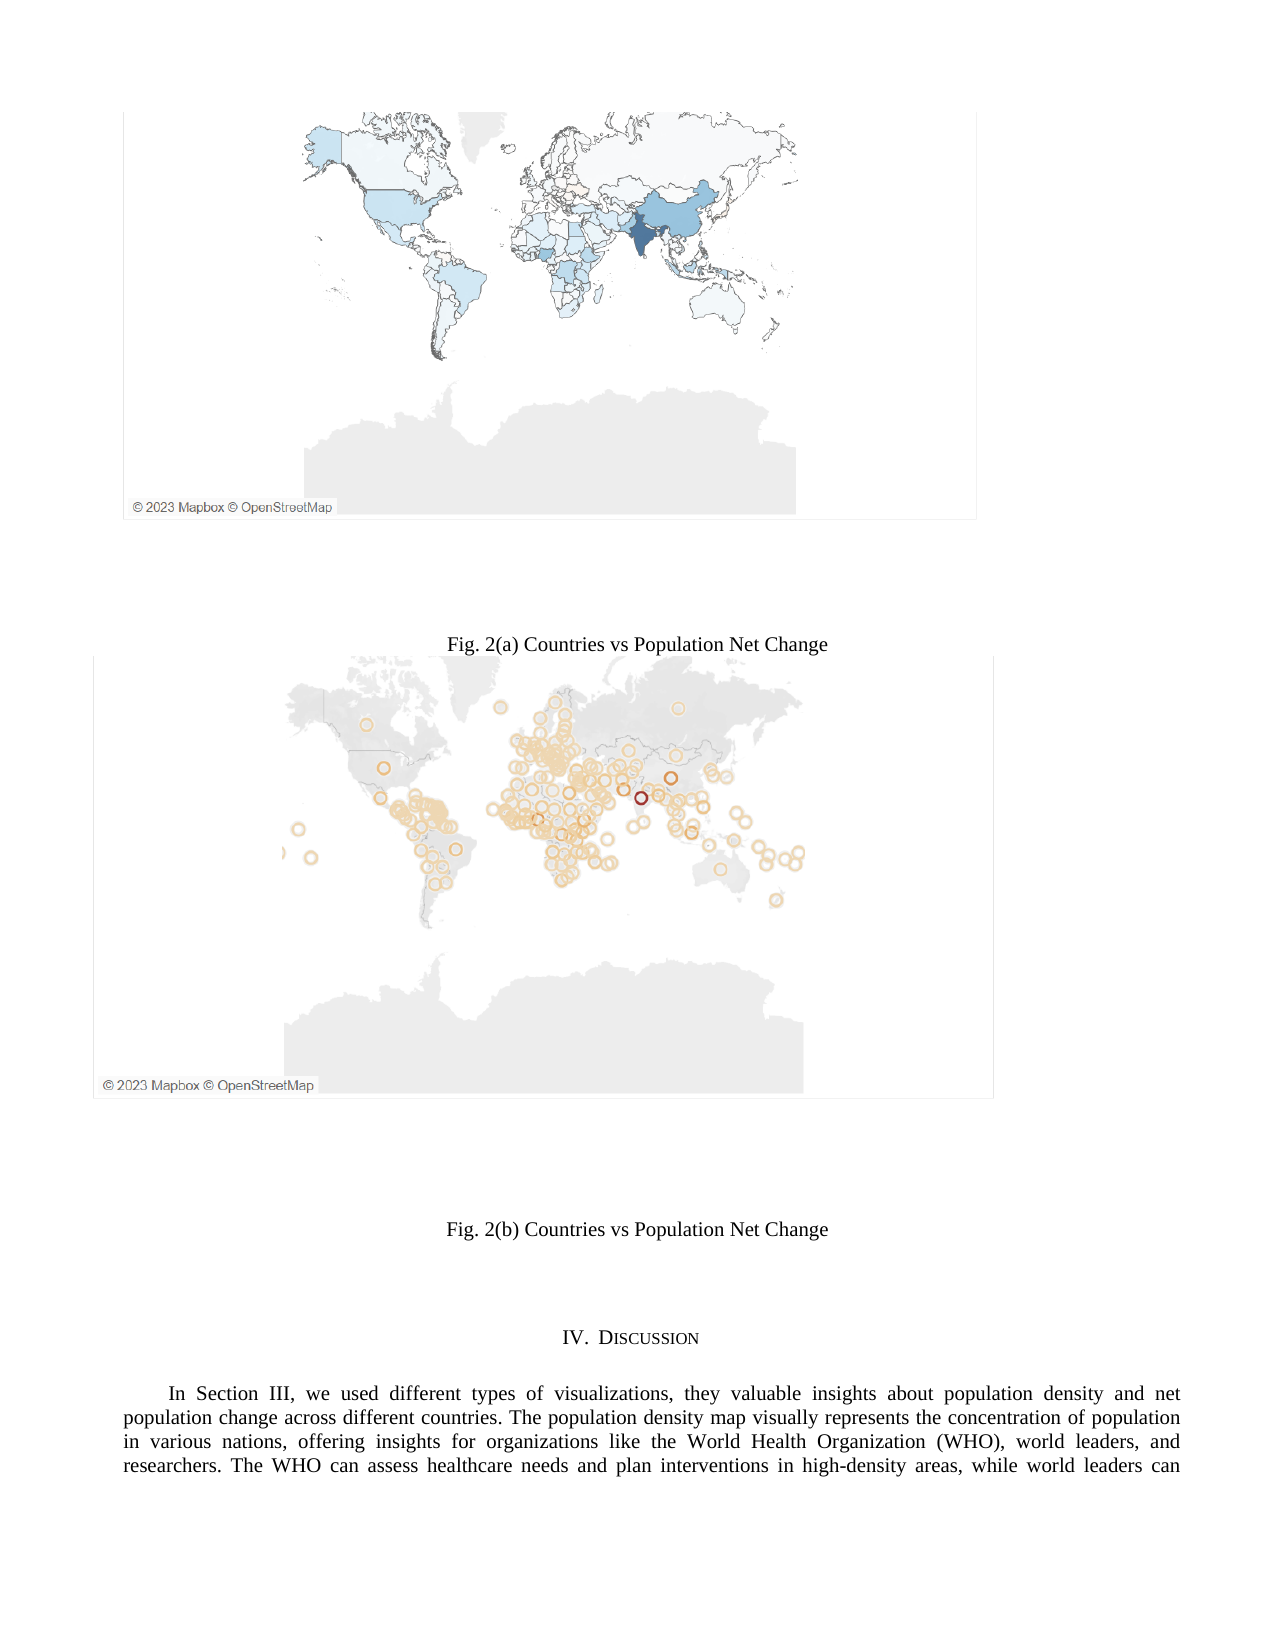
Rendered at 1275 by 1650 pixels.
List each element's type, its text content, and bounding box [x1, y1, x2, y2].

picture [93, 656, 1182, 1099]
text Fig. 2(a) Countries vs Population Net Change [93, 633, 1182, 656]
text Fig. 2(b) Countries vs Population Net Change [93, 1218, 1182, 1241]
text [123, 1381, 1182, 1477]
subtitle Discussion [93, 1325, 1182, 1349]
picture [123, 112, 1155, 520]
